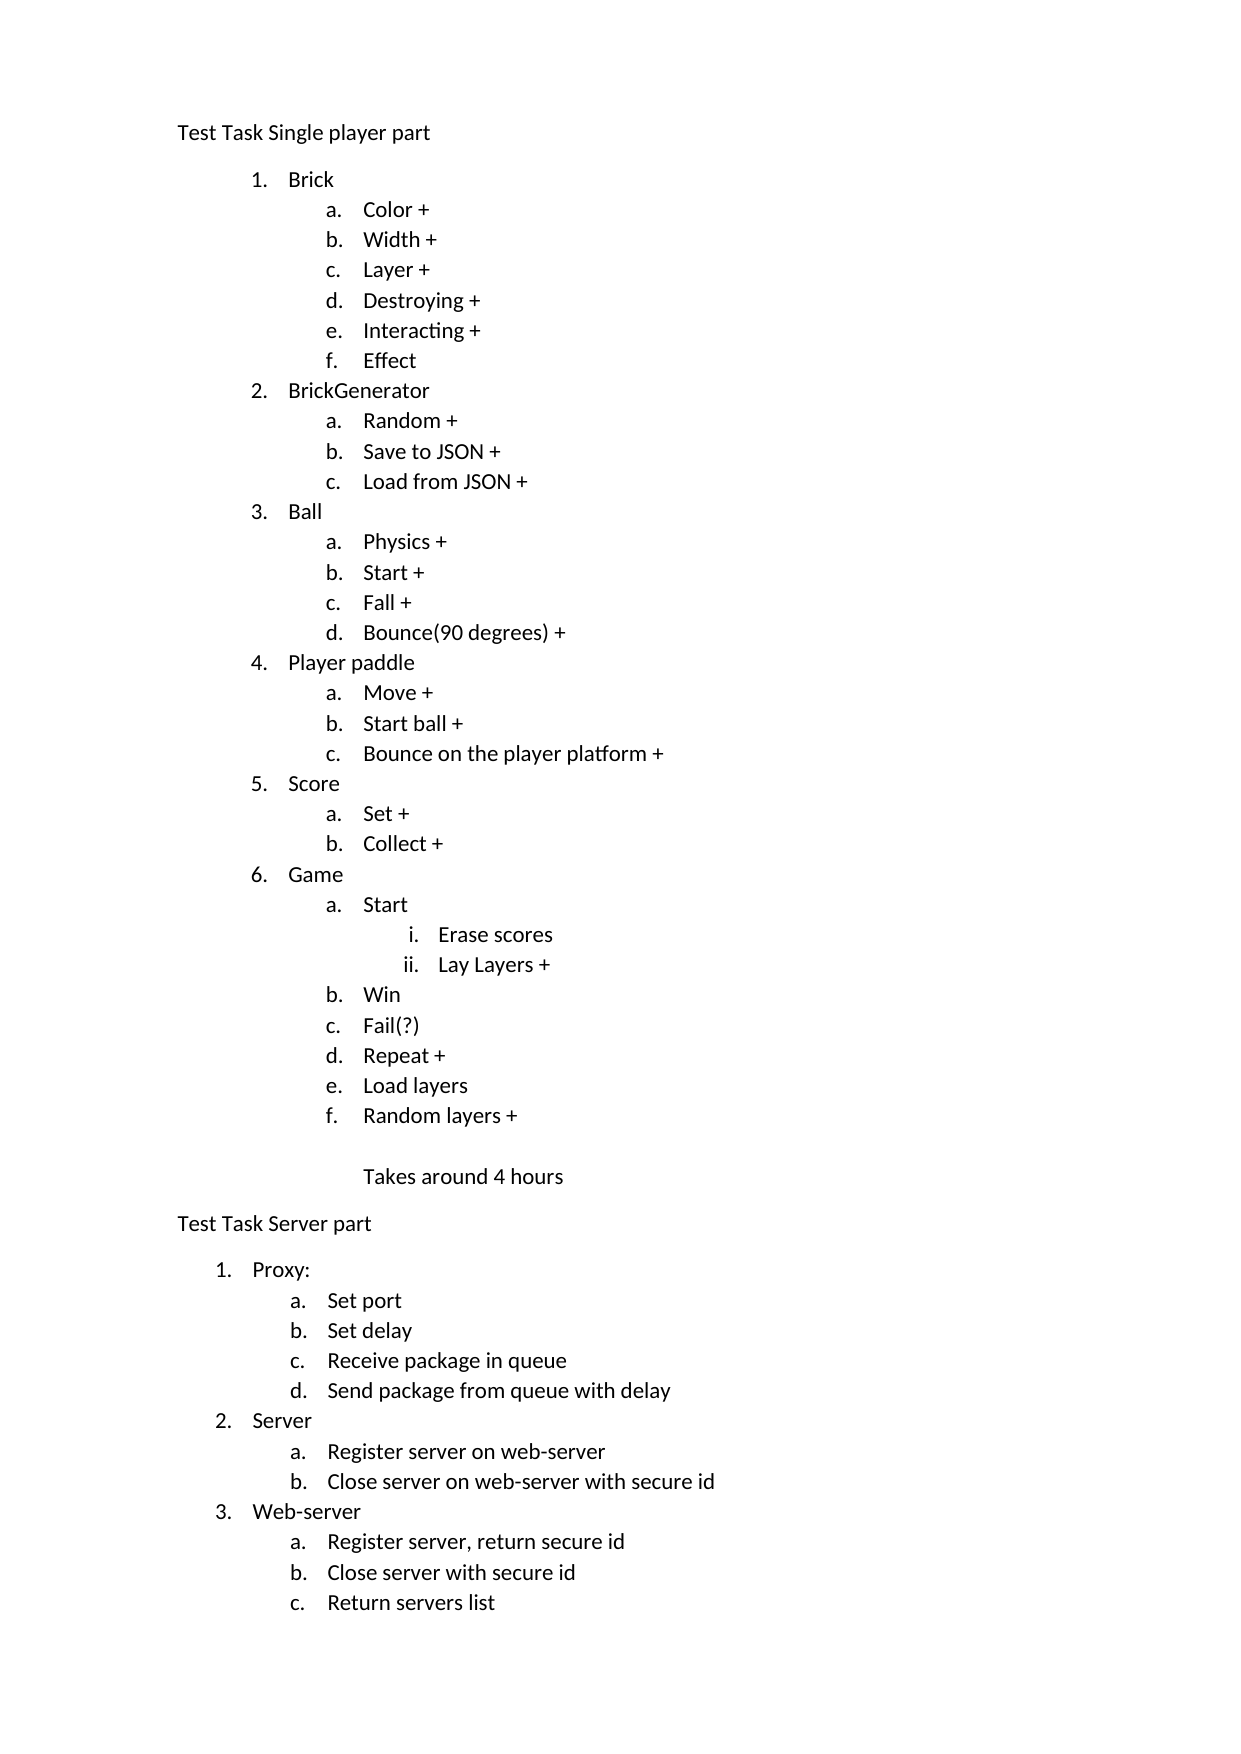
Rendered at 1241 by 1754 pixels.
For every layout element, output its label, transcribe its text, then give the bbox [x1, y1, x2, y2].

list Ball [251, 497, 1152, 525]
list Lay Layers + [419, 950, 1152, 978]
list BrickGenerator [251, 376, 1152, 404]
list Random layers + [326, 1101, 1152, 1129]
list Proxy: [215, 1256, 1152, 1284]
list Brick [251, 165, 1152, 193]
list Score [251, 769, 1152, 797]
list Color + [326, 195, 1152, 223]
list Close server with secure id [290, 1558, 1152, 1586]
list Load layers [326, 1071, 1152, 1099]
list Set port [290, 1286, 1152, 1314]
list Fall + [326, 588, 1152, 616]
list Erase scores [419, 920, 1152, 948]
list Layer + [326, 256, 1152, 284]
list Physics + [326, 527, 1152, 556]
list Width + [326, 225, 1152, 253]
list Start ball + [326, 709, 1152, 737]
list Fail(?) [326, 1011, 1152, 1039]
list Set + [326, 799, 1152, 827]
list Start [326, 890, 1152, 918]
text Test Task Single player part [177, 118, 1152, 146]
list Repeat + [326, 1041, 1152, 1069]
list Bounce(90 degrees) + [326, 618, 1152, 646]
list Register server on web-server [290, 1437, 1152, 1465]
list Destroying + [326, 286, 1152, 314]
list Effect [326, 346, 1152, 374]
list Takes around 4 hours [363, 1162, 1152, 1190]
list Random + [326, 407, 1152, 435]
list Save to JSON + [326, 437, 1152, 465]
list Bounce on the player platform + [326, 739, 1152, 767]
list Return servers list [290, 1588, 1152, 1616]
list Register server, return secure id [290, 1527, 1152, 1556]
list Game [251, 860, 1152, 888]
list Start + [326, 558, 1152, 586]
list Send package from queue with delay [290, 1376, 1152, 1404]
list Win [326, 981, 1152, 1009]
list Load from JSON + [326, 467, 1152, 495]
list Player paddle [251, 648, 1152, 676]
list Close server on web-server with secure id [290, 1467, 1152, 1495]
list Move + [326, 678, 1152, 707]
list Receive package in queue [290, 1346, 1152, 1374]
list Collect + [326, 829, 1152, 858]
list Set delay [290, 1316, 1152, 1344]
list Interacting + [326, 316, 1152, 344]
list Server [215, 1407, 1152, 1435]
list Web-server [215, 1497, 1152, 1525]
text Test Task Server part [177, 1209, 1152, 1237]
